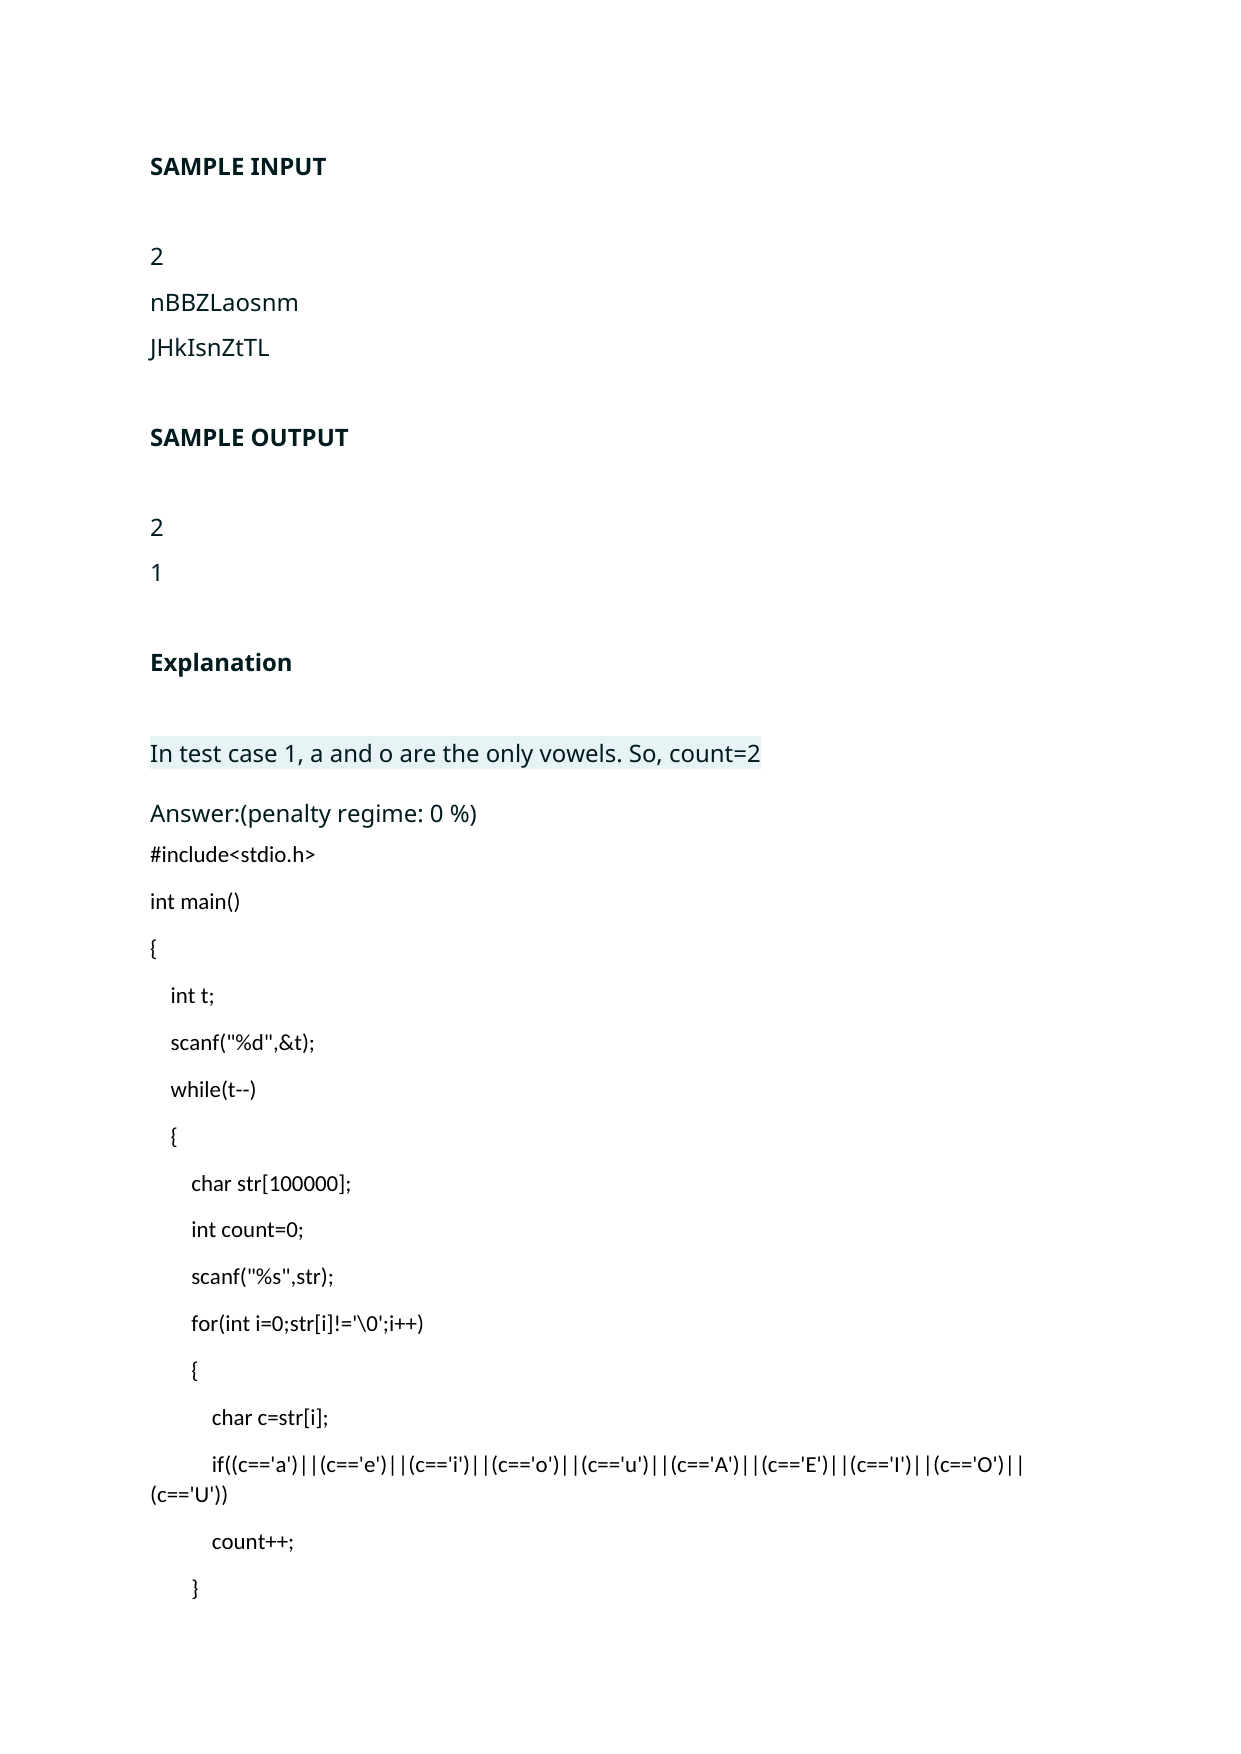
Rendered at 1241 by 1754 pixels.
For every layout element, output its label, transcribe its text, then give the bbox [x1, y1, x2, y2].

text scanf("%s",str); [150, 1262, 1090, 1290]
text { [150, 934, 1090, 962]
text 1 [150, 556, 1090, 588]
text char c=str[i]; [150, 1403, 1090, 1431]
text 2 [150, 511, 1090, 543]
text 2 [150, 240, 1090, 273]
text char str[100000]; [150, 1169, 1090, 1197]
text Answer:(penalty regime: 0 %) [150, 797, 1090, 829]
text #include<stdio.h> [150, 841, 1090, 868]
text int main() [150, 887, 1090, 915]
text Explanation [150, 646, 1090, 679]
text int t; [150, 981, 1090, 1009]
text SAMPLE INPUT [150, 150, 1090, 183]
text { [150, 1122, 1090, 1150]
text SAMPLE OUTPUT [150, 421, 1090, 453]
text int count=0; [150, 1216, 1090, 1243]
text { [150, 1356, 1090, 1384]
text } [150, 1574, 1090, 1602]
text JHkIsnZtTL [150, 330, 1090, 363]
text while(t--) [150, 1075, 1090, 1103]
text scanf("%d",&t); [150, 1028, 1090, 1056]
text In test case 1, a and o are the only vowels. So, count=2 [150, 736, 1090, 797]
text if((c=='a')||(c=='e')||(c=='i')||(c=='o')||(c=='u')||(c=='A')||(c=='E')||(c=='I')||(c=='O')||(c=='U')) [150, 1450, 1090, 1508]
text count++; [150, 1527, 1090, 1555]
text for(int i=0;str[i]!='\0';i++) [150, 1309, 1090, 1337]
text nBBZLaosnm [150, 285, 1090, 318]
